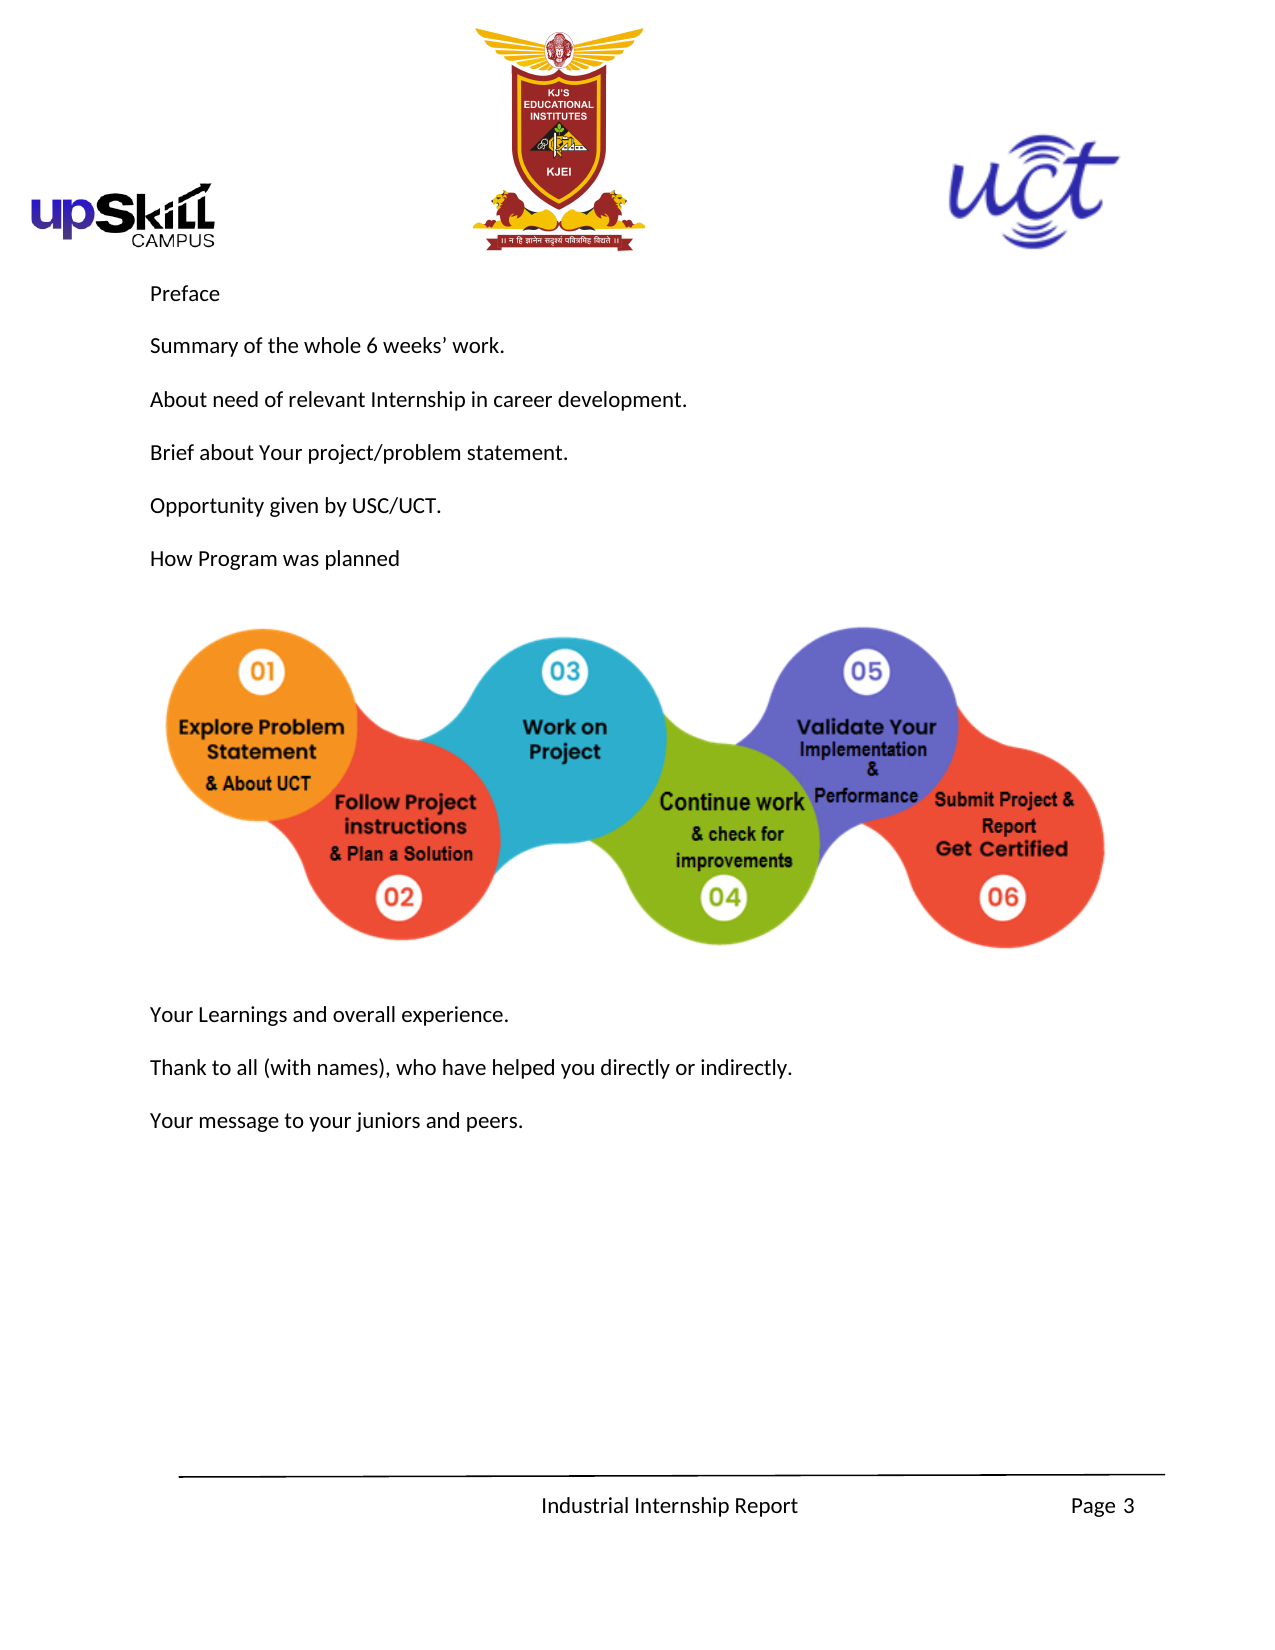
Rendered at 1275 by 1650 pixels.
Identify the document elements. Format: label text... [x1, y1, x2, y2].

text Summary of the whole 6 weeks’ work. [150, 332, 1134, 360]
picture [150, 596, 1135, 976]
text How Program was planned [150, 544, 1134, 572]
text Opportunity given by USC/UCT. [150, 491, 1134, 519]
picture [0, 171, 246, 251]
text About need of relevant Internship in career development. [150, 385, 1134, 413]
picture [946, 125, 1125, 251]
picture [472, 28, 646, 251]
text Preface [150, 279, 1134, 307]
text Thank to all (with names), who have helped you directly or indirectly. [150, 1053, 1134, 1082]
text Brief about Your project/problem statement. [150, 438, 1134, 466]
text Your Learnings and overall experience. [150, 1001, 1134, 1028]
text Your message to your juniors and peers. [150, 1107, 1134, 1134]
